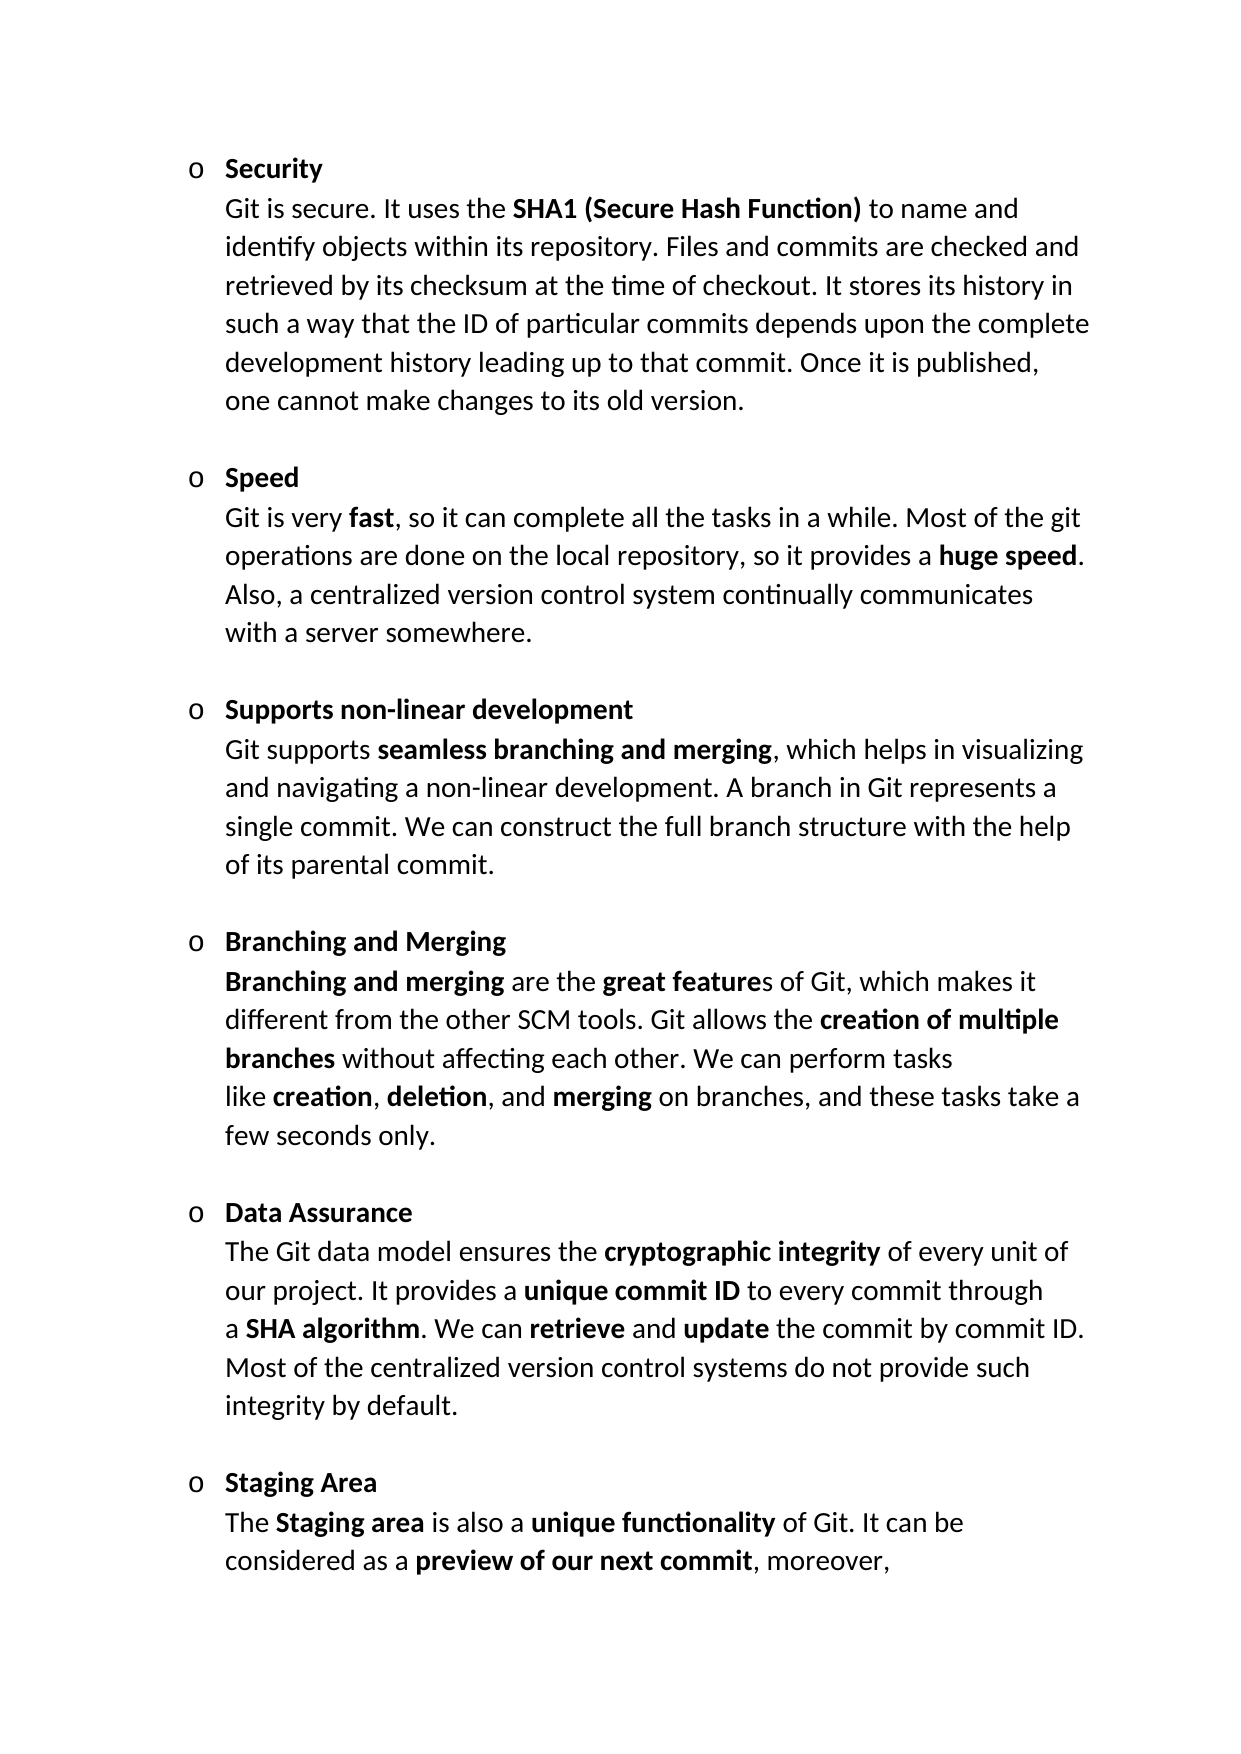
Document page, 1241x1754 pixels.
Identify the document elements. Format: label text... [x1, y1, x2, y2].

list Speed Git is very fast, so it can complete all the tasks in a while. Most of the git operations are done on the local repository, so it provides a huge speed. Also, a centralized version control system continually communicates with a server somewhere. [187, 459, 1090, 650]
list Branching and Merging Branching and merging are the great features of Git, which makes it different from the other SCM tools. Git allows the creation of multiple branches without affecting each other. We can perform tasks like creation, deletion, and merging on branches, and these tasks take a few seconds only. [187, 923, 1090, 1152]
list Security Git is secure. It uses the SHA1 (Secure Hash Function) to name and identify objects within its repository. Files and commits are checked and retrieved by its checksum at the time of checkout. It stores its history in such a way that the ID of particular commits depends upon the complete development history leading up to that commit. Once it is published, one cannot make changes to its old version. [187, 150, 1090, 418]
list Supports non-linear development Git supports seamless branching and merging, which helps in visualizing and navigating a non-linear development. A branch in Git represents a single commit. We can construct the full branch structure with the help of its parental commit. [187, 691, 1090, 882]
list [187, 1464, 1090, 1578]
list Data Assurance The Git data model ensures the cryptographic integrity of every unit of our project. It provides a unique commit ID to every commit through a SHA algorithm. We can retrieve and update the commit by commit ID. Most of the centralized version control systems do not provide such integrity by default. [187, 1194, 1090, 1423]
